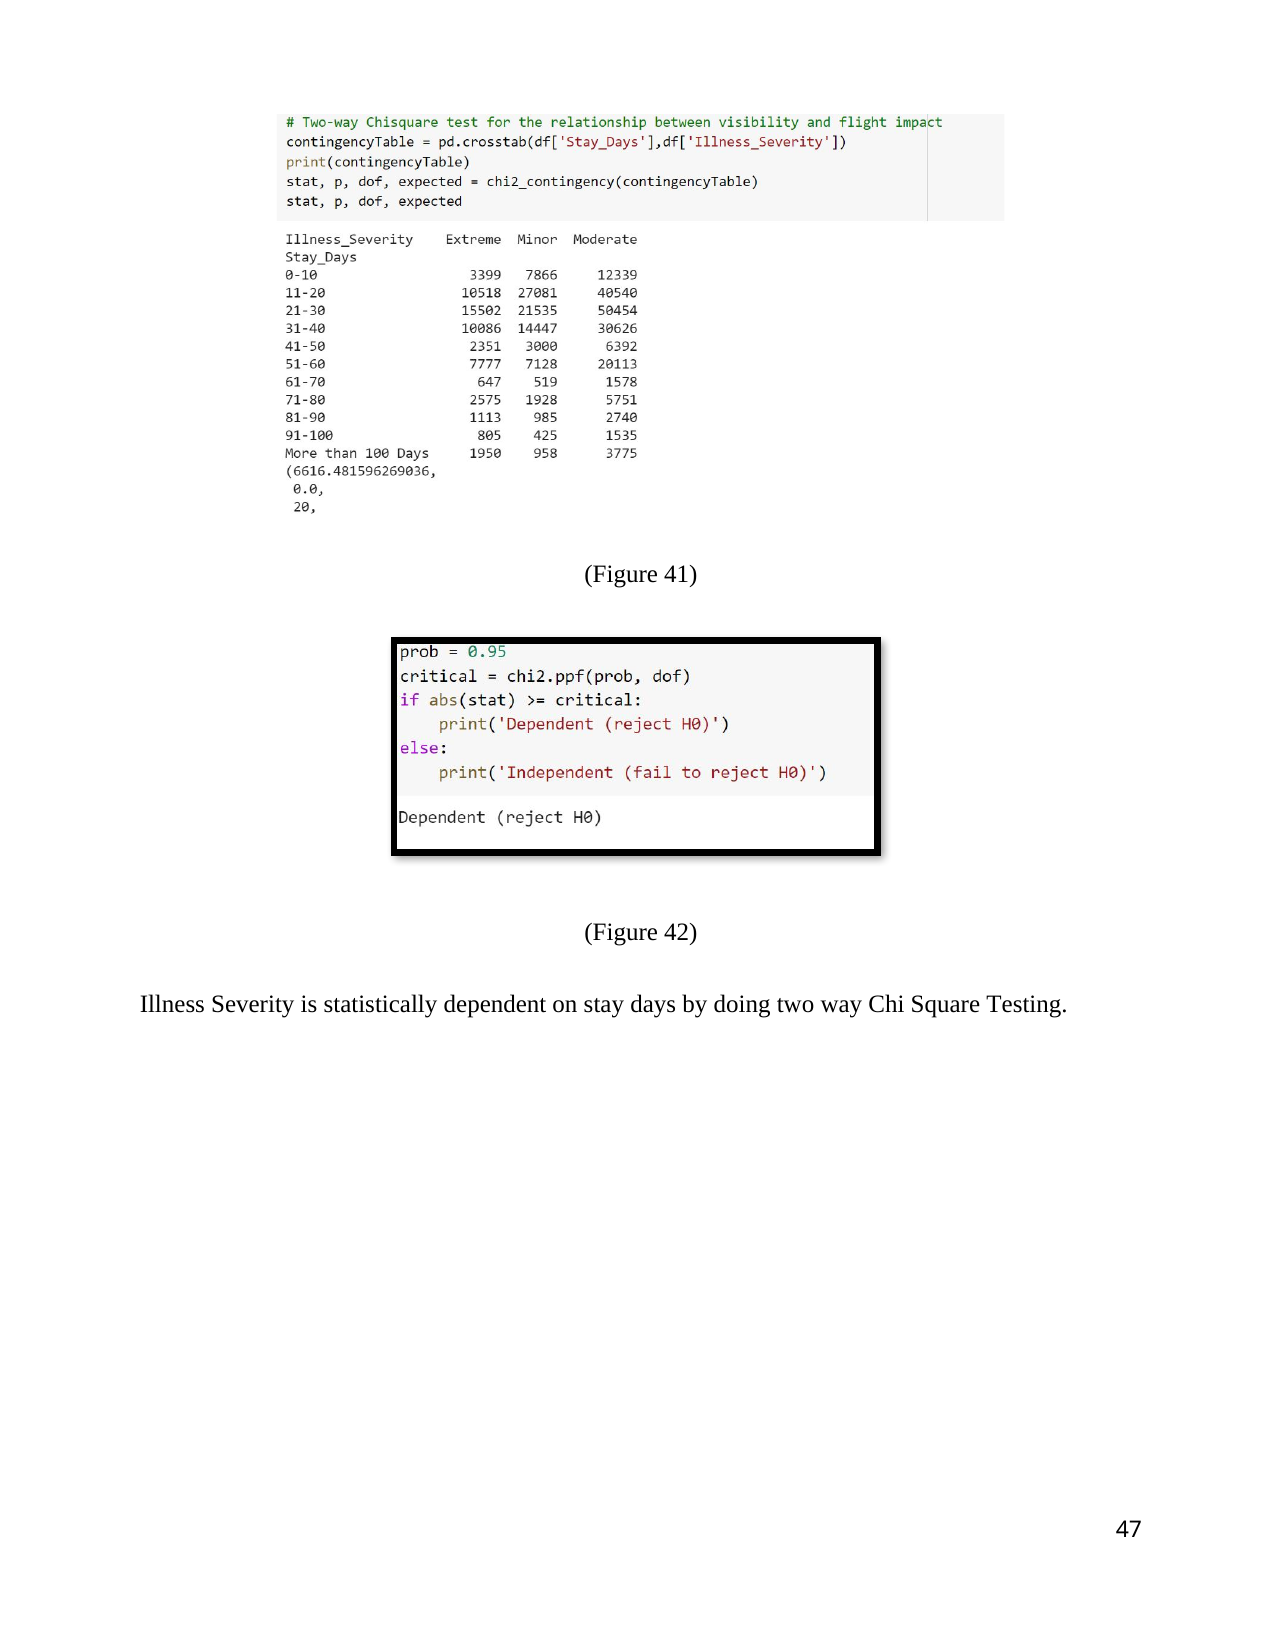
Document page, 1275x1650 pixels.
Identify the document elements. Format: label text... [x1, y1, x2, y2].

text (Figure 41) [139, 559, 1142, 588]
text Illness Severity is statistically dependent on stay days by doing two way Chi Square Testing. [139, 989, 1142, 1018]
picture [276, 114, 1005, 514]
text (Figure 42) [139, 917, 1142, 945]
picture [397, 644, 874, 849]
